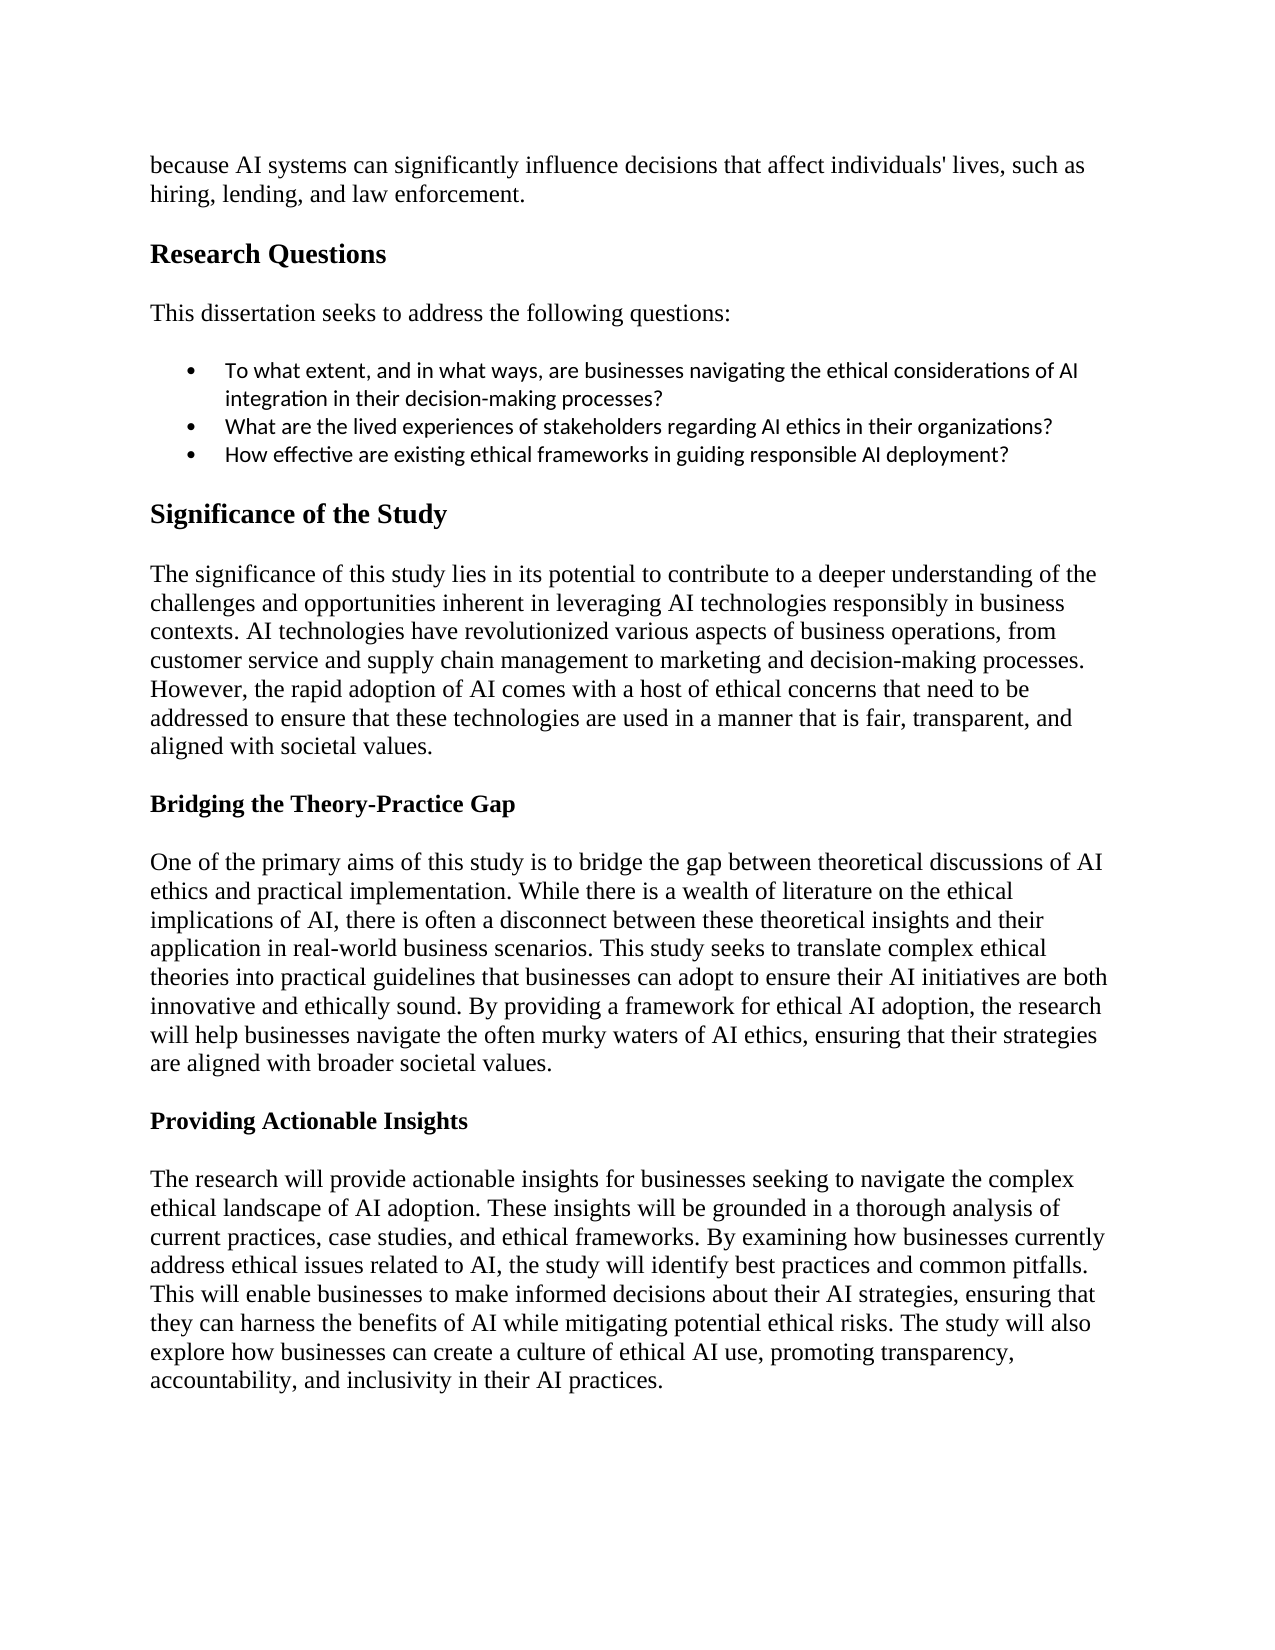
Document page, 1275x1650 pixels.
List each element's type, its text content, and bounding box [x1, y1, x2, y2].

text The research will provide actionable insights for businesses seeking to navigate the complex ethical landscape of AI adoption. These insights will be grounded in a thorough analysis of current practices, case studies, and ethical frameworks. By examining how businesses currently address ethical issues related to AI, the study will identify best practices and common pitfalls. This will enable businesses to make informed decisions about their AI strategies, ensuring that they can harness the benefits of AI while mitigating potential ethical risks. The study will also explore how businesses can create a culture of ethical AI use, promoting transparency, accountability, and inclusivity in their AI practices. [150, 1164, 1125, 1394]
text This dissertation seeks to address the following questions: [150, 298, 1125, 327]
text One of the primary aims of this study is to bridge the gap between theoretical discussions of AI ethics and practical implementation. While there is a wealth of literature on the ethical implications of AI, there is often a disconnect between these theoretical insights and their application in real-world business scenarios. This study seeks to translate complex ethical theories into practical guidelines that businesses can adopt to ensure their AI initiatives are both innovative and ethically sound. By providing a framework for ethical AI adoption, the research will help businesses navigate the often murky waters of AI ethics, ensuring that their strategies are aligned with broader societal values. [150, 847, 1125, 1077]
list What are the lived experiences of stakeholders regarding AI ethics in their organizations? [187, 412, 1125, 440]
list To what extent, and in what ways, are businesses navigating the ethical considerations of AI integration in their decision-making processes? [187, 356, 1125, 412]
subtitle Significance of the Study [150, 497, 1125, 530]
list How effective are existing ethical frameworks in guiding responsible AI deployment? [187, 440, 1125, 468]
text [150, 150, 1125, 207]
subtitle Bridging the Theory-Practice Gap [150, 789, 1125, 818]
subtitle Research Questions [150, 237, 1125, 269]
text The significance of this study lies in its potential to contribute to a deeper understanding of the challenges and opportunities inherent in leveraging AI technologies responsibly in business contexts. AI technologies have revolutionized various aspects of business operations, from customer service and supply chain management to marketing and decision-making processes. However, the rapid adoption of AI comes with a host of ethical concerns that need to be addressed to ensure that these technologies are used in a manner that is fair, transparent, and aligned with societal values. [150, 559, 1125, 760]
subtitle Providing Actionable Insights [150, 1106, 1125, 1135]
